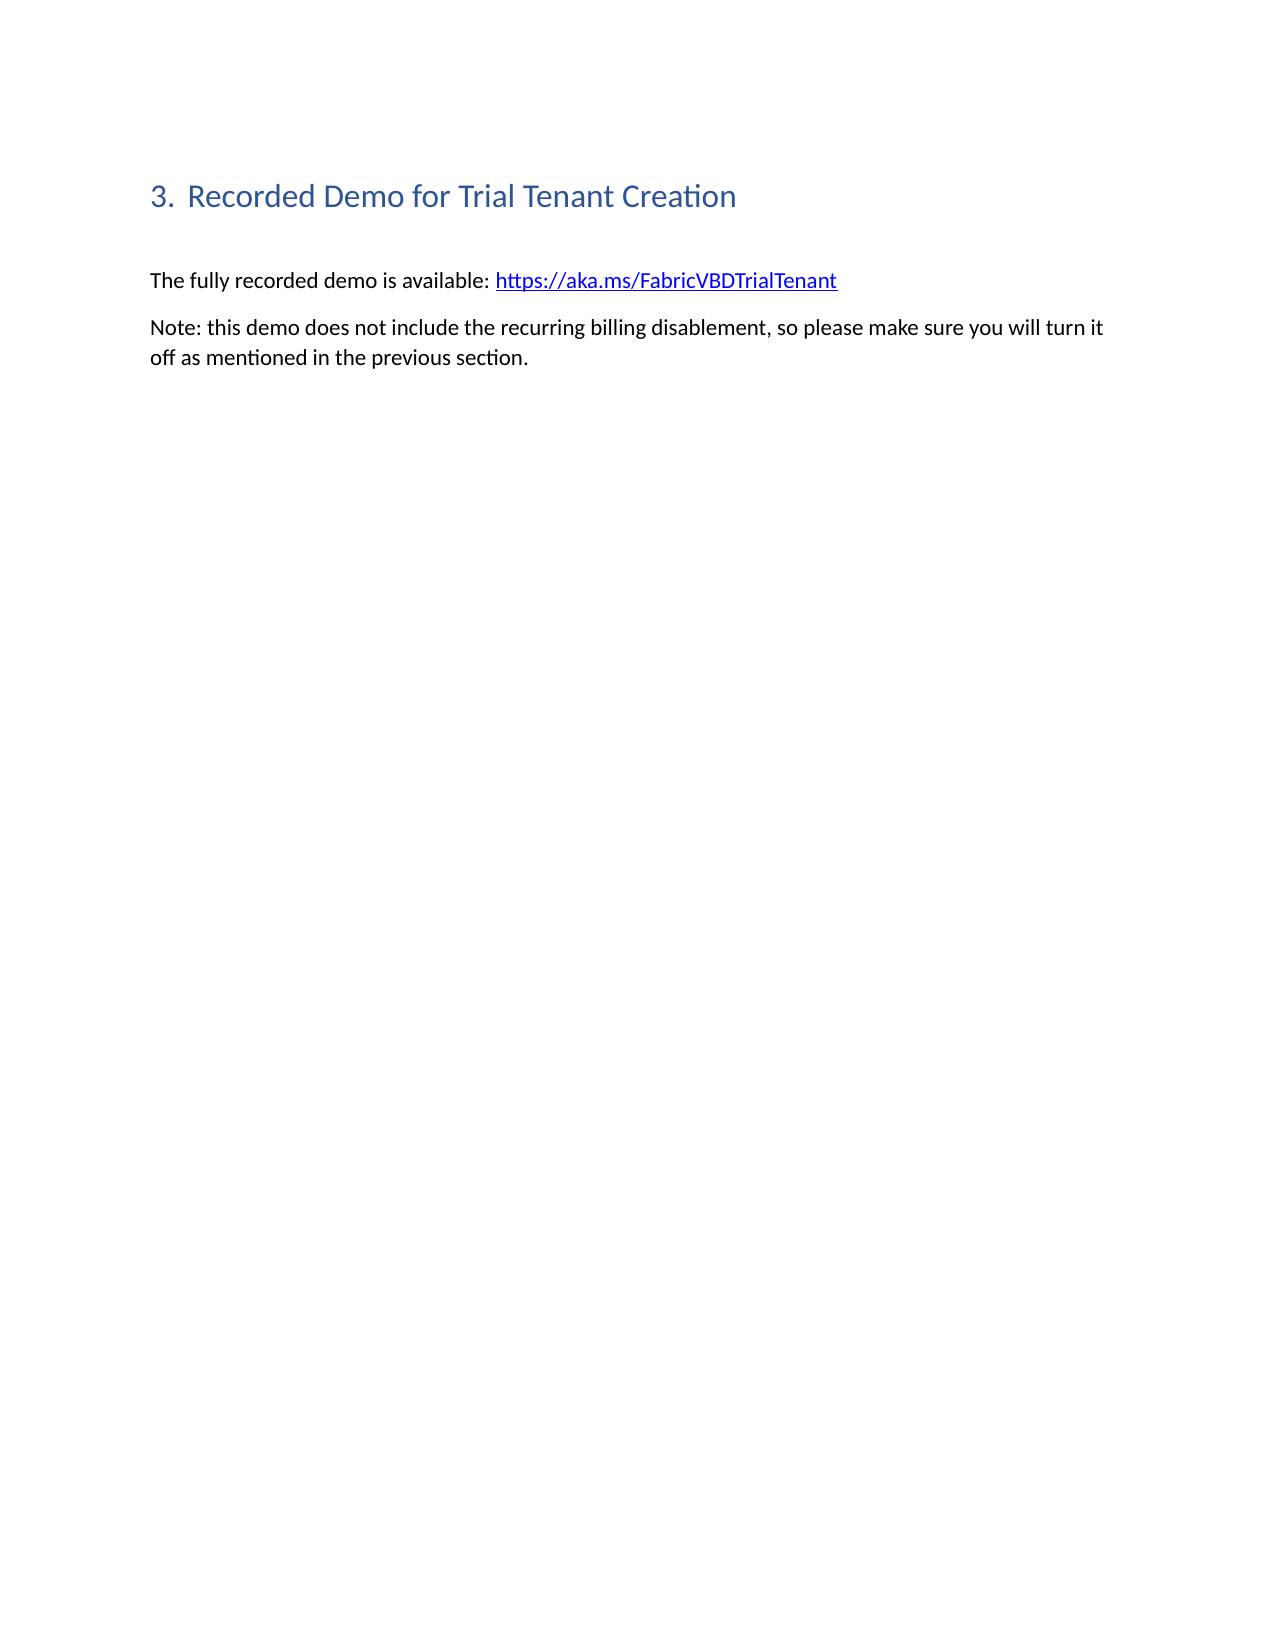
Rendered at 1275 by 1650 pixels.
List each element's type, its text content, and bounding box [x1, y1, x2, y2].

text Note: this demo does not include the recurring billing disablement, so please make sure you will turn it off as mentioned in the previous section. [150, 313, 1125, 371]
list Recorded Demo for Trial Tenant Creation [150, 175, 1125, 216]
text The fully recorded demo is available: https://aka.ms/FabricVBDTrialTenant [150, 266, 1125, 294]
